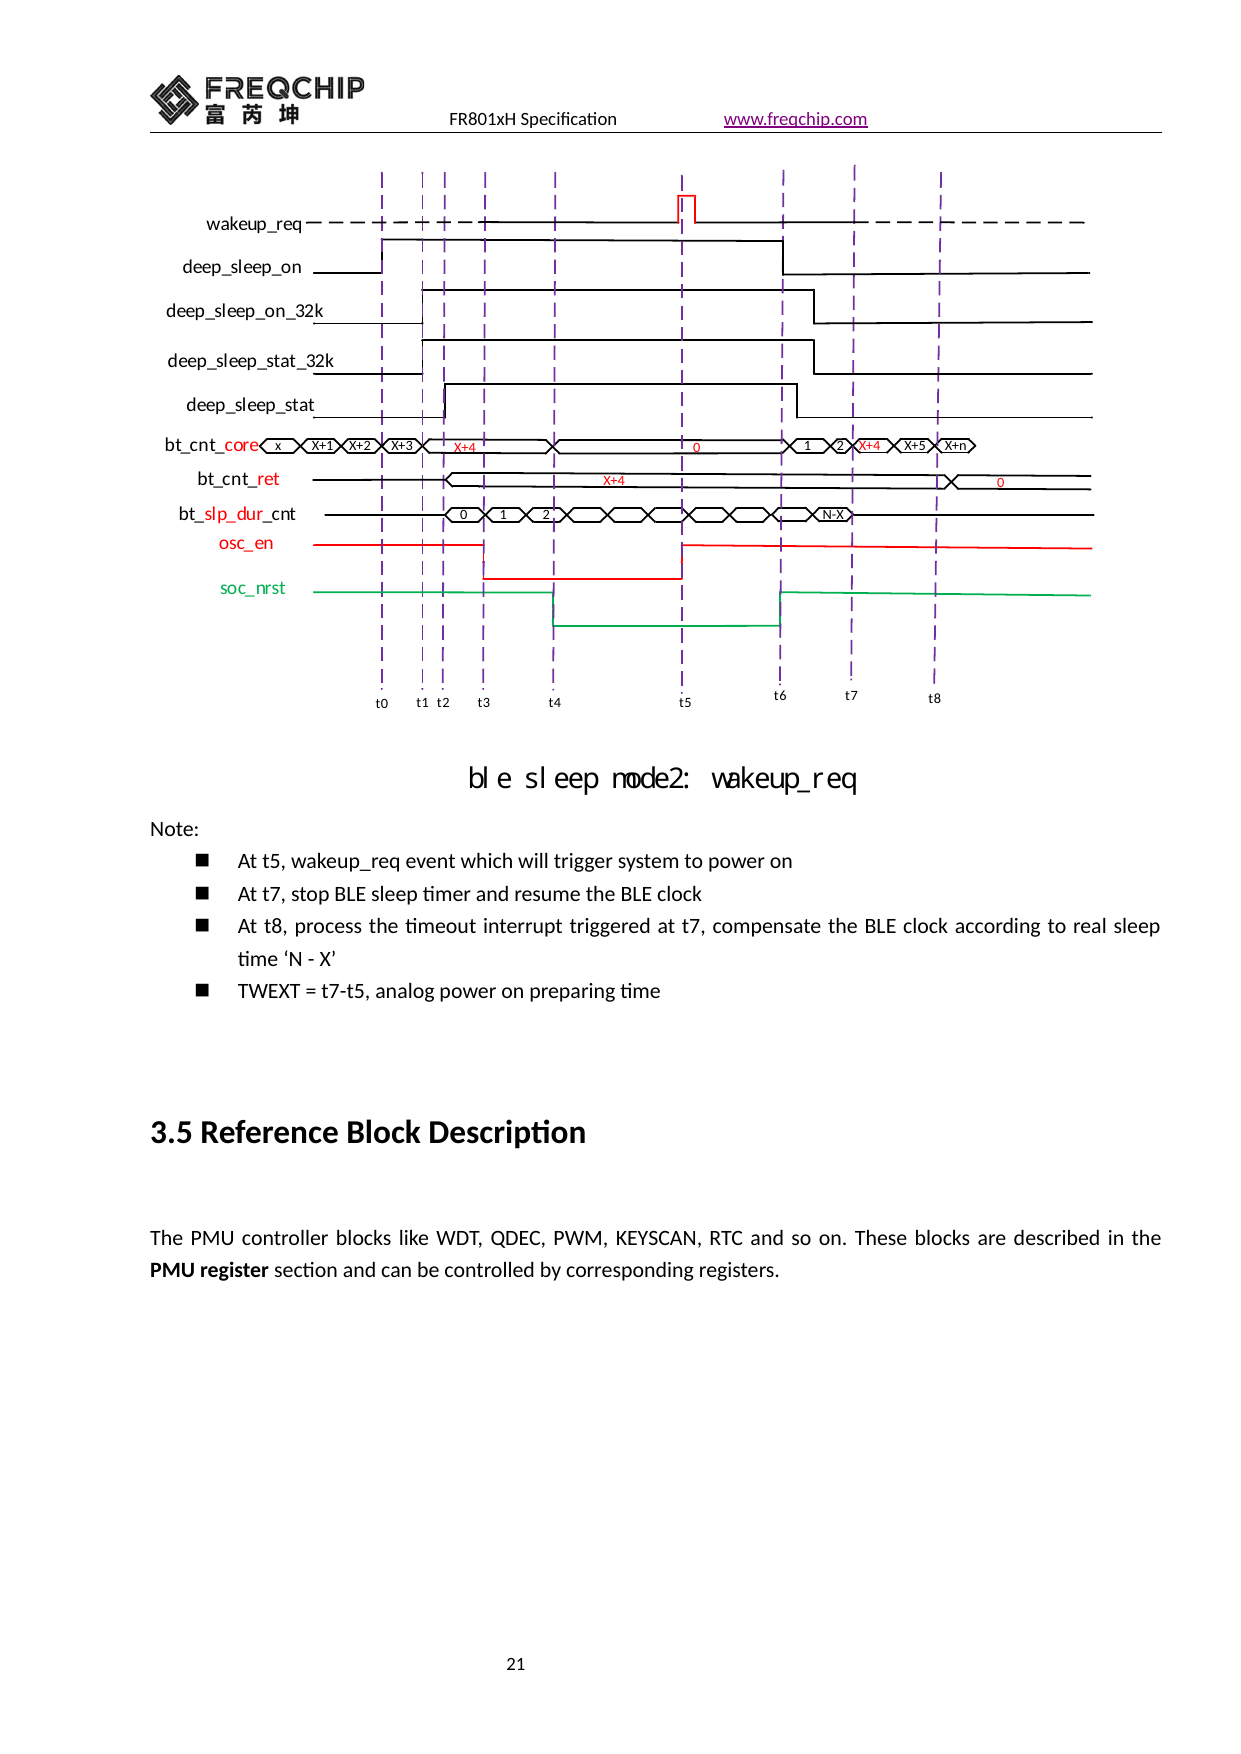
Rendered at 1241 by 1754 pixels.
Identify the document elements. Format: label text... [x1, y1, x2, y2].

list At t7, stop BLE sleep timer and resume the BLE clock [194, 877, 1162, 909]
picture [150, 75, 365, 125]
subtitle Reference Block Description [150, 1099, 1162, 1164]
text The PMU controller blocks like WDT, QDEC, PWM, KEYSCAN, RTC and so on. These blocks are described in the PMU register section and can be controlled by corresponding registers. [150, 1221, 1162, 1286]
list At t8, process the timeout interrupt triggered at t7, compensate the BLE clock according to real sleep time ‘N - X’ [194, 909, 1162, 974]
list At t5, wakeup_req event which will trigger system to power on [194, 844, 1162, 877]
list TWEXT = t7-t5, analog power on preparing time [194, 974, 1162, 1007]
text Note: [150, 812, 1162, 844]
